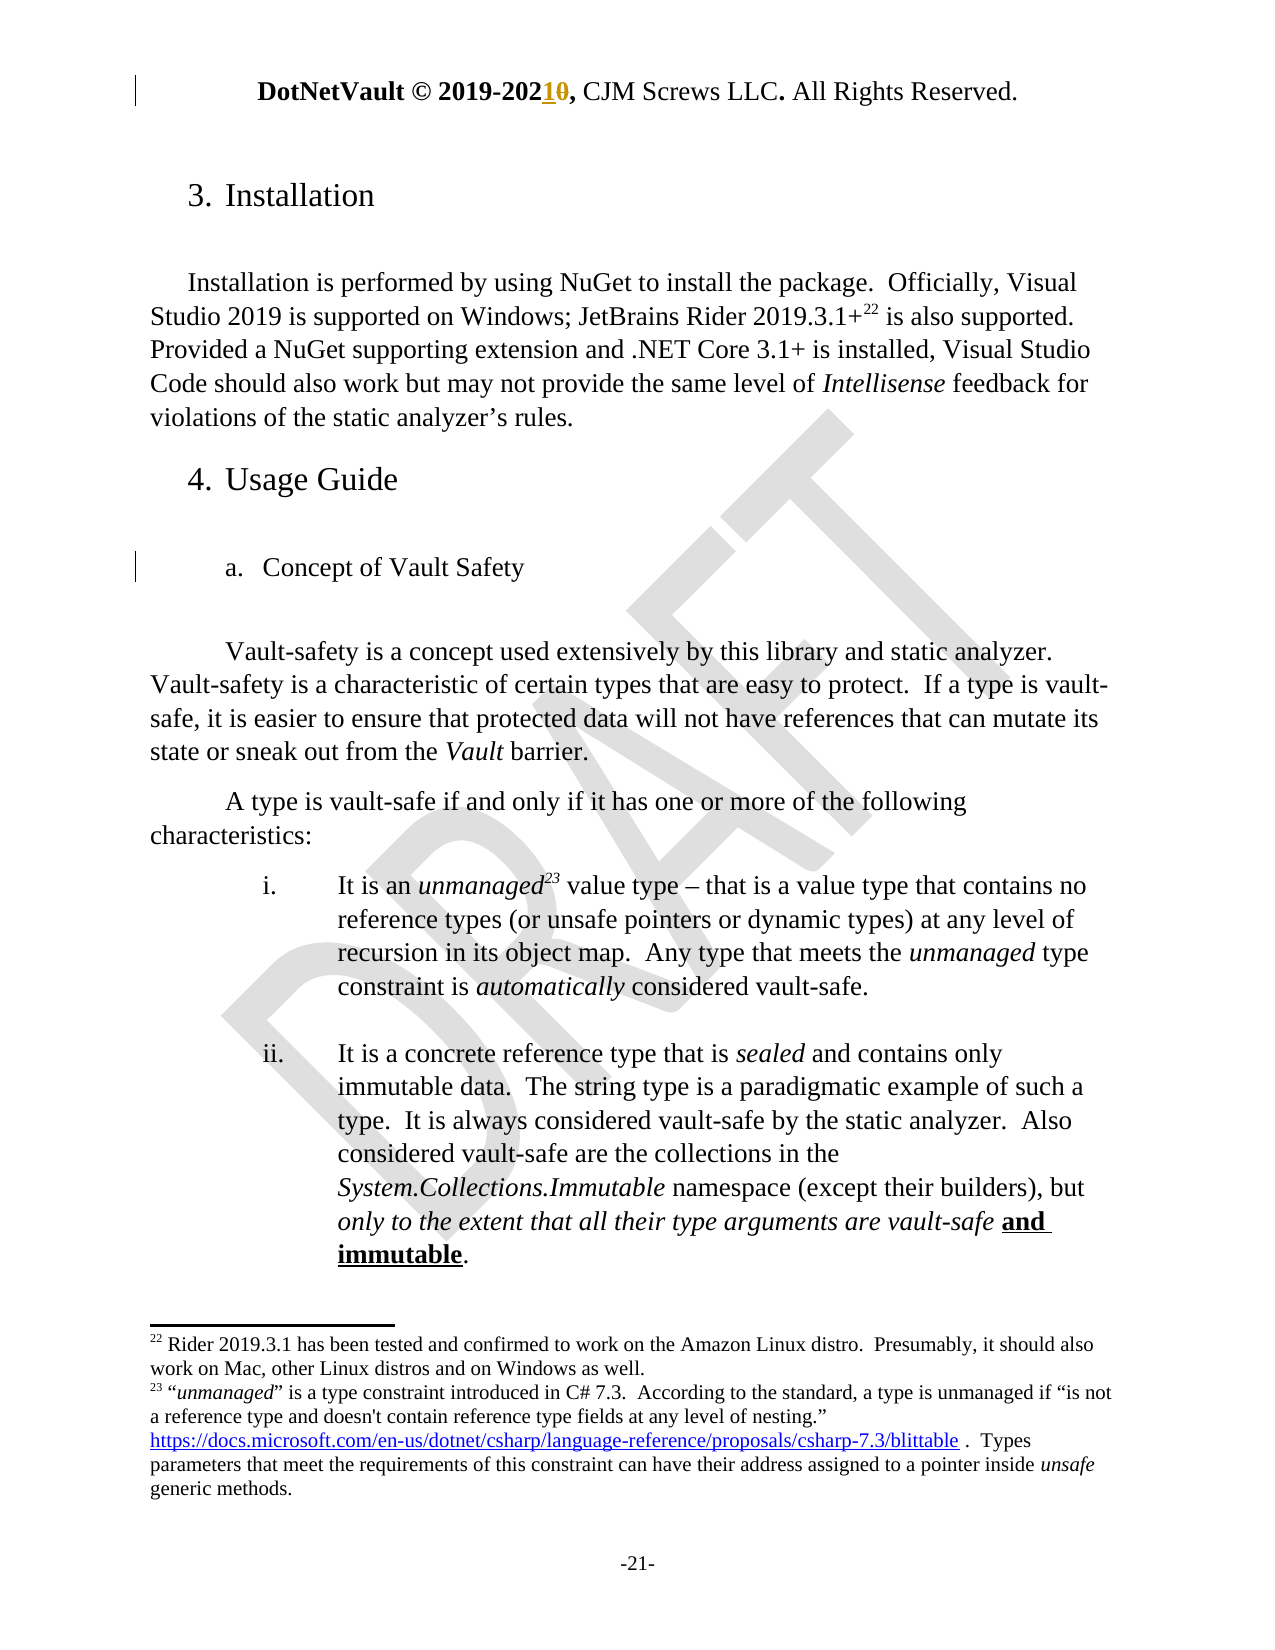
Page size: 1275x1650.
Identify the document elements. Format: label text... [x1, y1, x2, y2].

text A type is vault-safe if and only if it has one or more of the following characteristics: [150, 785, 1125, 850]
list It is an unmanaged value type – that is a value type that contains no reference types (or unsafe pointers or dynamic types) at any level of recursion in its object map. Any type that meets the unmanaged type constraint is automatically considered vault-safe. [262, 869, 1125, 1001]
subtitle Usage Guide [187, 459, 1125, 498]
text Vault-safety is a concept used extensively by this library and static analyzer. Vault-safety is a characteristic of certain types that are easy to protect. If a type is vault-safe, it is easier to ensure that protected data will not have references that can mutate its state or sneak out from the Vault barrier. [150, 634, 1125, 766]
text Installation is performed by using NuGet to install the package. Officially, Visual Studio 2019 is supported on Windows; JetBrains Rider 2019.3.1+ is also supported. Provided a NuGet supporting extension and .NET Core 3.1+ is installed, Visual Studio Code should also work but may not provide the same level of Intellisense feedback for violations of the static analyzer’s rules. [150, 267, 1125, 432]
list It is a concrete reference type that is sealed and contains only immutable data. The string type is a paradigmatic example of such a type. It is always considered vault-safe by the static analyzer. Also considered vault-safe are the collections in the System.Collections.Immutable namespace (except their builders), but only to the extent that all their type arguments are vault-safe and immutable. [262, 1037, 1125, 1269]
subtitle Concept of Vault Safety [225, 551, 1125, 582]
subtitle Installation [187, 175, 1125, 213]
